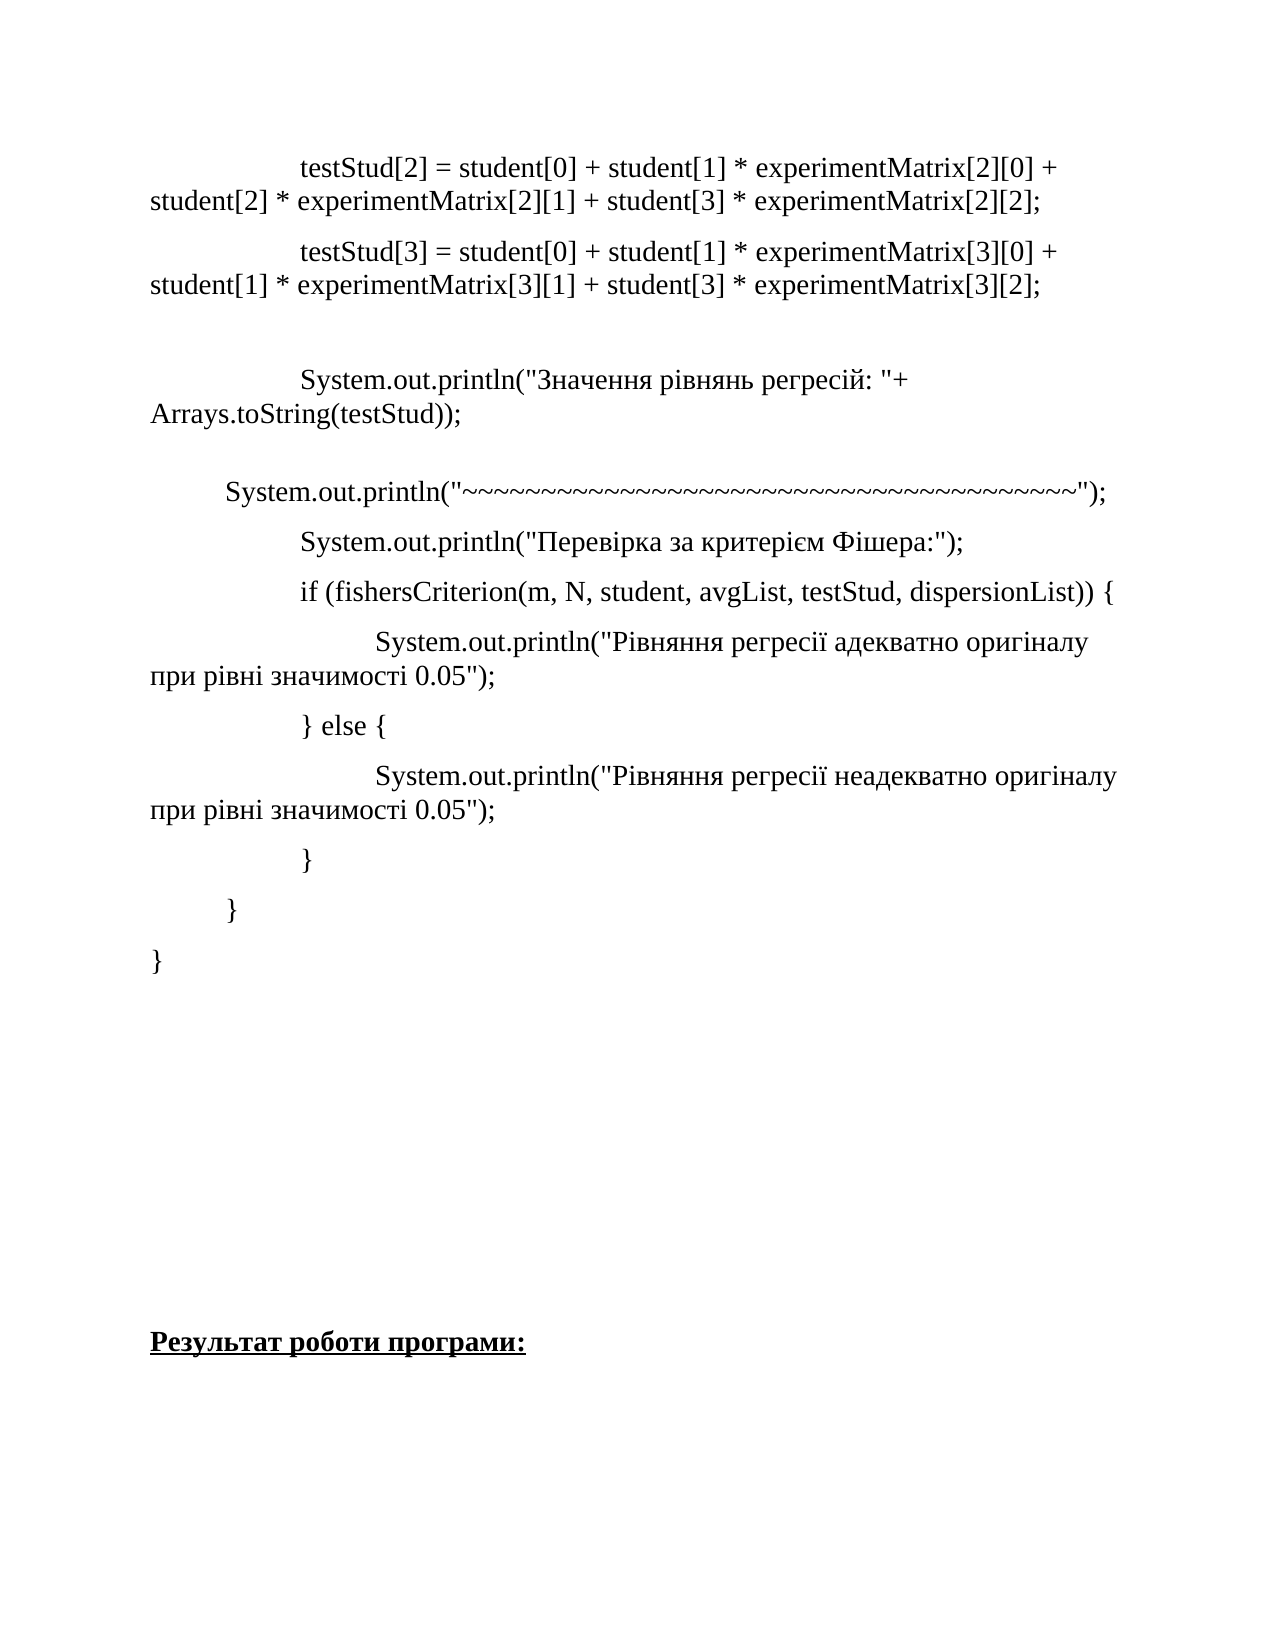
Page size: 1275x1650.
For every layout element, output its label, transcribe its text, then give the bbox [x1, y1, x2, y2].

text if (fishersCriterion(m, N, student, avgList, testStud, dispersionList)) { [150, 574, 1125, 608]
text System.out.println("~~~~~~~~~~~~~~~~~~~~~~~~~~~~~~~~~~~~~~~"); [150, 446, 1125, 507]
text System.out.println("Рівняння регресії неадекватно оригіналу при рівні значимості 0.05"); [150, 758, 1125, 826]
text testStud[2] = student[0] + student[1] * experimentMatrix[2][0] + student[2] * experimentMatrix[2][1] + student[3] * experimentMatrix[2][2]; [150, 150, 1125, 217]
text System.out.println("Значення рівнянь регресій: "+ Arrays.toString(testStud)); [150, 362, 1125, 429]
text } else { [150, 708, 1125, 742]
text } [150, 943, 1125, 976]
text System.out.println("Рівняння регресії адекватно оригіналу при рівні значимості 0.05"); [150, 624, 1125, 692]
text testStud[3] = student[0] + student[1] * experimentMatrix[3][0] + student[1] * experimentMatrix[3][1] + student[3] * experimentMatrix[3][2]; [150, 234, 1125, 301]
text } [150, 892, 1125, 926]
text System.out.println("Перевірка за критерієм Фішера:"); [150, 524, 1125, 558]
text Результат роботи програми: [150, 1324, 1125, 1358]
text } [150, 842, 1125, 876]
